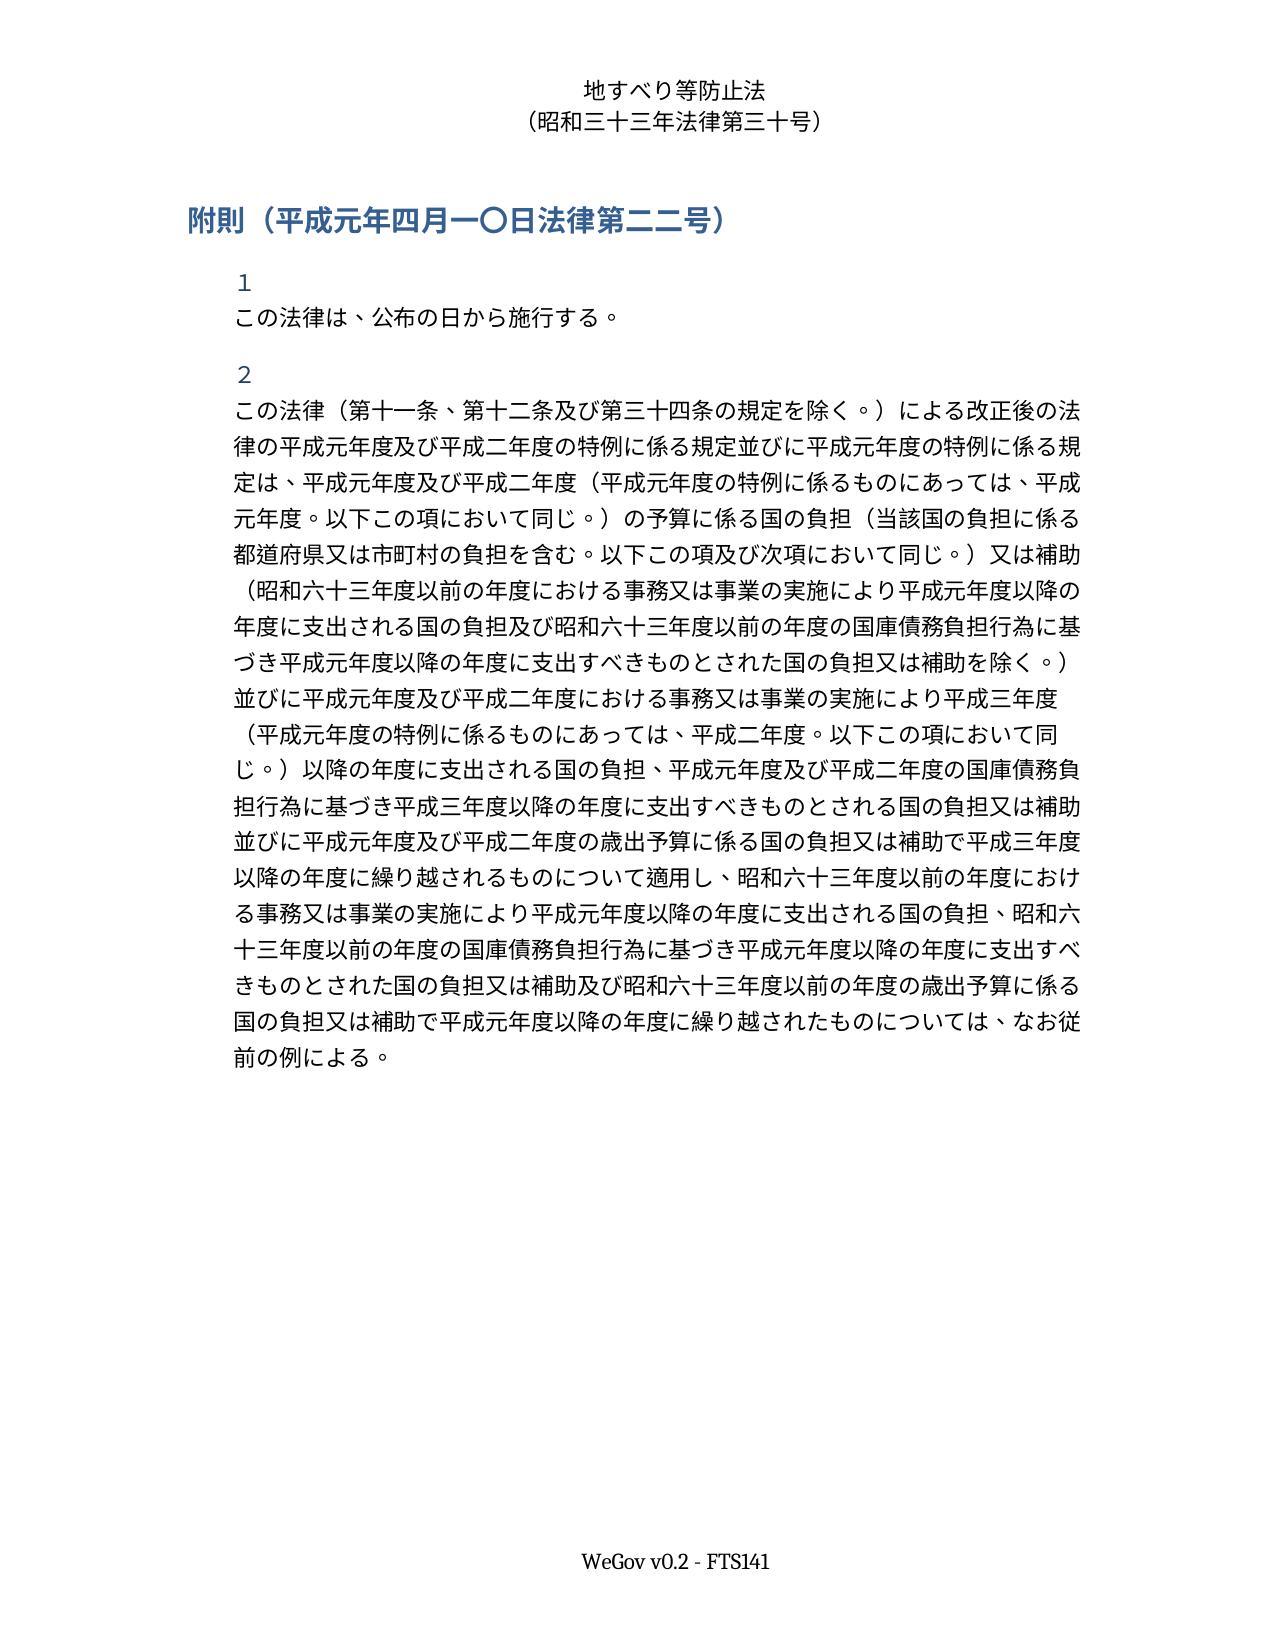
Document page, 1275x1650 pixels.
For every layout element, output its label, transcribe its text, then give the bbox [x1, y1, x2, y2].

text この法律は、公布の日から施行する。 [233, 302, 1087, 334]
subtitle 附則（平成元年四月一〇日法律第二二号） [187, 200, 1087, 240]
subtitle １ [233, 266, 1087, 298]
text この法律（第十一条、第十二条及び第三十四条の規定を除く。）による改正後の法律の平成元年度及び平成二年度の特例に係る規定並びに平成元年度の特例に係る規定は、平成元年度及び平成二年度（平成元年度の特例に係るものにあっては、平成元年度。以下この項において同じ。）の予算に係る国の負担（当該国の負担に係る都道府県又は市町村の負担を含む。以下この項及び次項において同じ。）又は補助（昭和六十三年度以前の年度における事務又は事業の実施により平成元年度以降の年度に支出される国の負担及び昭和六十三年度以前の年度の国庫債務負担行為に基づき平成元年度以降の年度に支出すべきものとされた国の負担又は補助を除く。）並びに平成元年度及び平成二年度における事務又は事業の実施により平成三年度（平成元年度の特例に係るものにあっては、平成二年度。以下この項において同じ。）以降の年度に支出される国の負担、平成元年度及び平成二年度の国庫債務負担行為に基づき平成三年度以降の年度に支出すべきものとされる国の負担又は補助並びに平成元年度及び平成二年度の歳出予算に係る国の負担又は補助で平成三年度以降の年度に繰り越されるものについて適用し、昭和六十三年度以前の年度における事務又は事業の実施により平成元年度以降の年度に支出される国の負担、昭和六十三年度以前の年度の国庫債務負担行為に基づき平成元年度以降の年度に支出すべきものとされた国の負担又は補助及び昭和六十三年度以前の年度の歳出予算に係る国の負担又は補助で平成元年度以降の年度に繰り越されたものについては、なお従前の例による。 [233, 395, 1087, 1073]
subtitle ２ [233, 359, 1087, 390]
